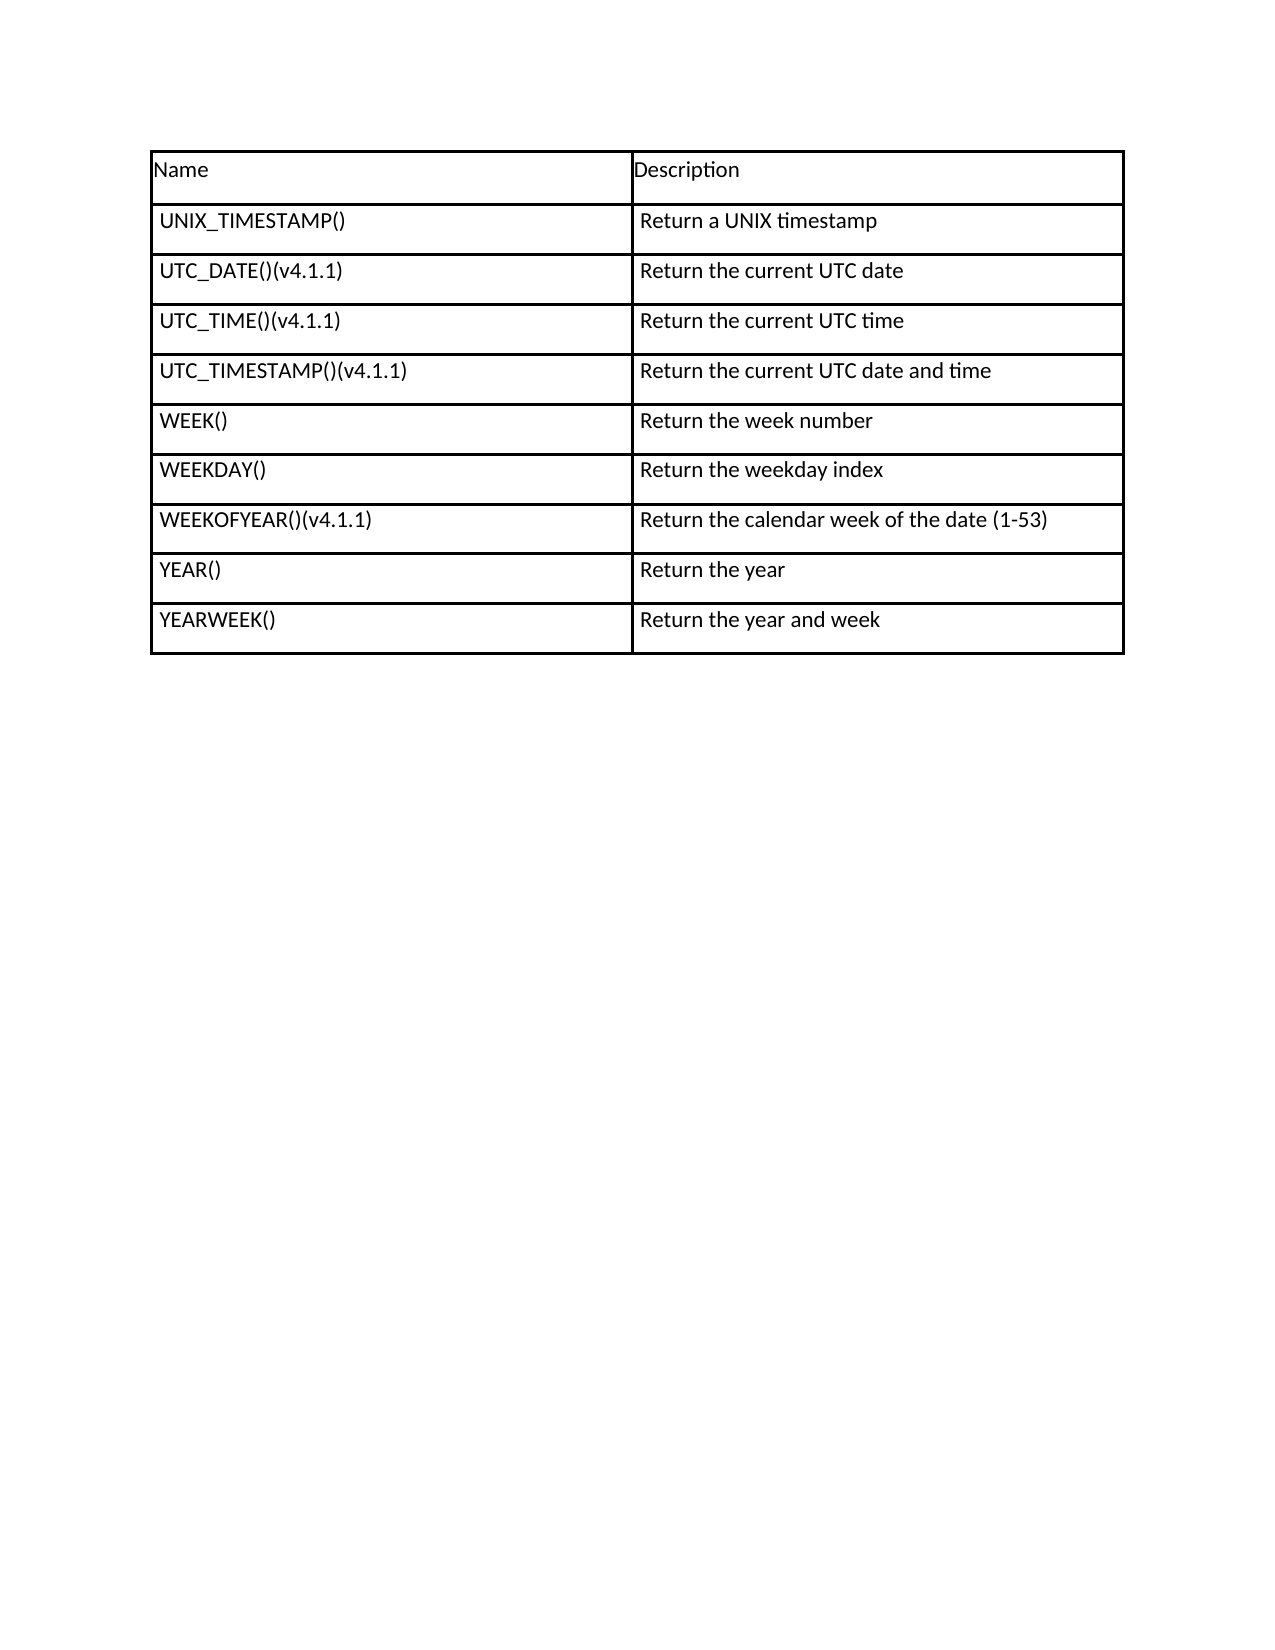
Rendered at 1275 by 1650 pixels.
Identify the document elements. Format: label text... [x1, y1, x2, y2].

table_cell Return the year [634, 555, 1122, 602]
table_cell Return a UNIX timestamp [634, 206, 1122, 253]
table_cell WEEK() [153, 406, 631, 452]
table_header Description [634, 153, 1122, 203]
table_cell Return the weekday index [634, 456, 1122, 502]
table_cell UTC_TIMESTAMP()(v4.1.1) [153, 356, 631, 403]
table_cell UTC_TIME()(v4.1.1) [153, 306, 631, 353]
table_cell Return the week number [634, 406, 1122, 452]
table_cell WEEKDAY() [153, 456, 631, 502]
table_cell YEAR() [153, 555, 631, 602]
table_cell Return the year and week [634, 605, 1122, 652]
table_cell YEARWEEK() [153, 605, 631, 652]
table_cell UTC_DATE()(v4.1.1) [153, 256, 631, 303]
table_cell WEEKOFYEAR()(v4.1.1) [153, 506, 631, 552]
table_cell UNIX_TIMESTAMP() [153, 206, 631, 253]
table_cell Return the current UTC date [634, 256, 1122, 303]
table_cell Return the current UTC time [634, 306, 1122, 353]
table_cell Return the current UTC date and time [634, 356, 1122, 403]
table_header Name [153, 153, 631, 203]
table_cell Return the calendar week of the date (1-53) [634, 506, 1122, 552]
